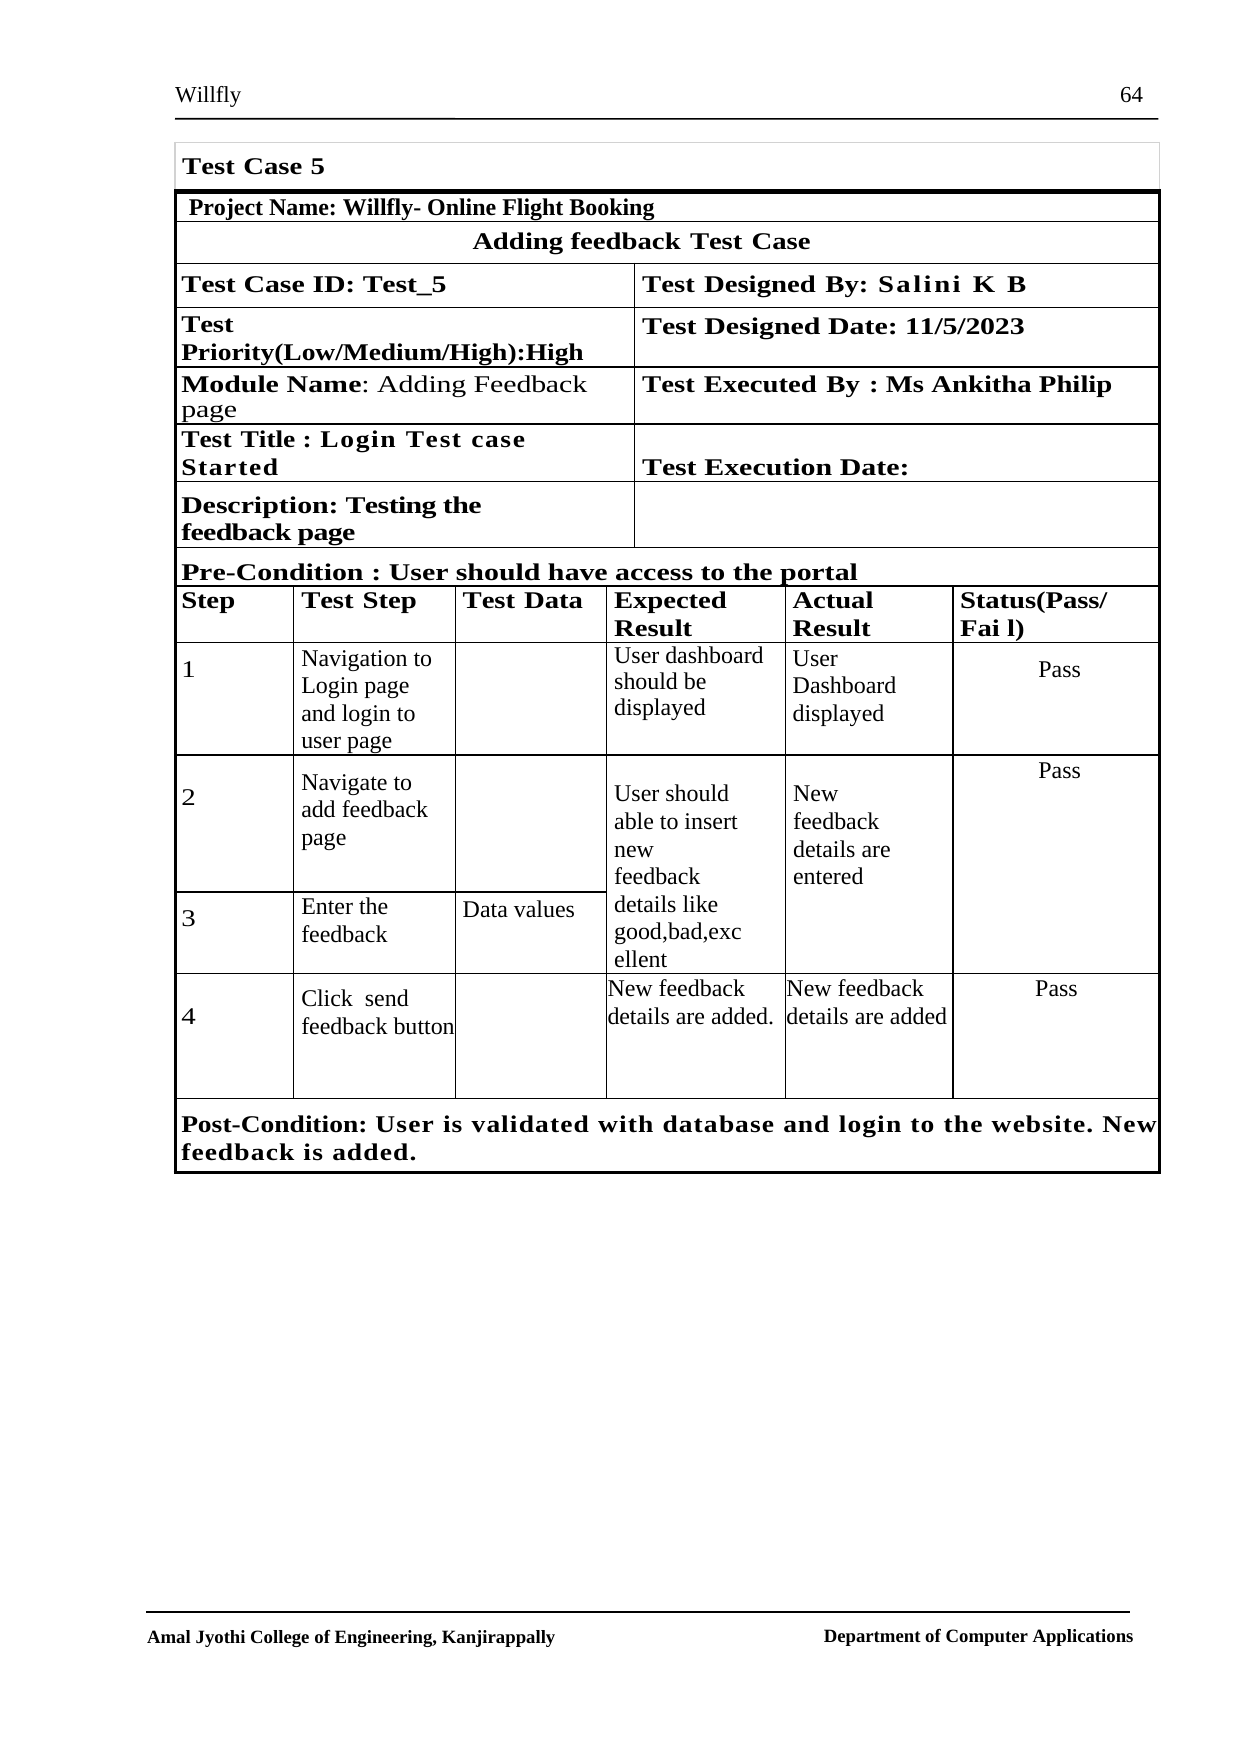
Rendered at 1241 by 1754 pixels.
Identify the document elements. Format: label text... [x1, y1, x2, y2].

table_cell [456, 756, 606, 891]
table_cell Pass [954, 643, 1158, 754]
table_cell New feedback details are added [786, 974, 952, 1098]
table_cell [456, 643, 606, 754]
table_cell Pre-Condition : User should have access to the portal [177, 548, 1158, 585]
table_cell New feedback details are entered [786, 756, 952, 973]
table_cell 4 [177, 974, 293, 1098]
table_cell [635, 482, 1158, 546]
table_cell Test Designed Date: 11/5/2023 [635, 308, 1158, 366]
table_cell Description: Testing the feedback page [177, 482, 634, 546]
table_cell Data values [456, 893, 606, 973]
table_cell 1 [177, 643, 293, 754]
table_cell Test Data [456, 587, 606, 642]
table_cell Adding feedback Test Case [177, 222, 1158, 262]
table_cell Project Name: Willfly- Online Flight Booking [177, 194, 1158, 221]
table_cell Test Designed By: Salini K B [635, 264, 1158, 307]
table_cell Navigation to Login page and login to user page [294, 643, 455, 754]
table_cell Actual Result [786, 587, 952, 642]
table_cell Test Title : Login Test case Started [177, 425, 634, 481]
table_cell Test Executed By : Ms Ankitha Philip [635, 368, 1158, 423]
table_cell Enter the feedback [294, 893, 455, 973]
table_cell New feedback details are added. [607, 974, 785, 1098]
table_cell 3 [177, 893, 293, 973]
table_cell Click send feedback button [294, 974, 455, 1098]
table_cell Test Priority(Low/Medium/High):High [177, 308, 634, 366]
table_cell Post-Condition: User is validated with database and login to the website. New feedback is added. [177, 1099, 1158, 1171]
table_cell Expected Result [607, 587, 785, 642]
table_cell User dashboard should be displayed [607, 643, 785, 754]
table_cell Module Name: Adding Feedback page [177, 368, 634, 423]
table_cell Test Step [294, 587, 455, 642]
table_cell Test Execution Date: [635, 425, 1158, 481]
table_cell Step [177, 587, 293, 642]
table_cell Navigate to add feedback page [294, 756, 455, 891]
table_cell [456, 974, 606, 1098]
table_cell Pass [954, 974, 1158, 1098]
table_cell Status(Pass/ Fai l) [954, 587, 1158, 642]
table_cell Pass [954, 756, 1158, 973]
table_cell Test Case ID: Test_5 [177, 264, 634, 307]
table_cell User should able to insert new feedback details like good,bad,excellent [607, 756, 785, 973]
table_cell 2 [177, 756, 293, 891]
table_cell User Dashboard displayed [786, 643, 952, 754]
table_header Test Case 5 [176, 143, 1159, 189]
